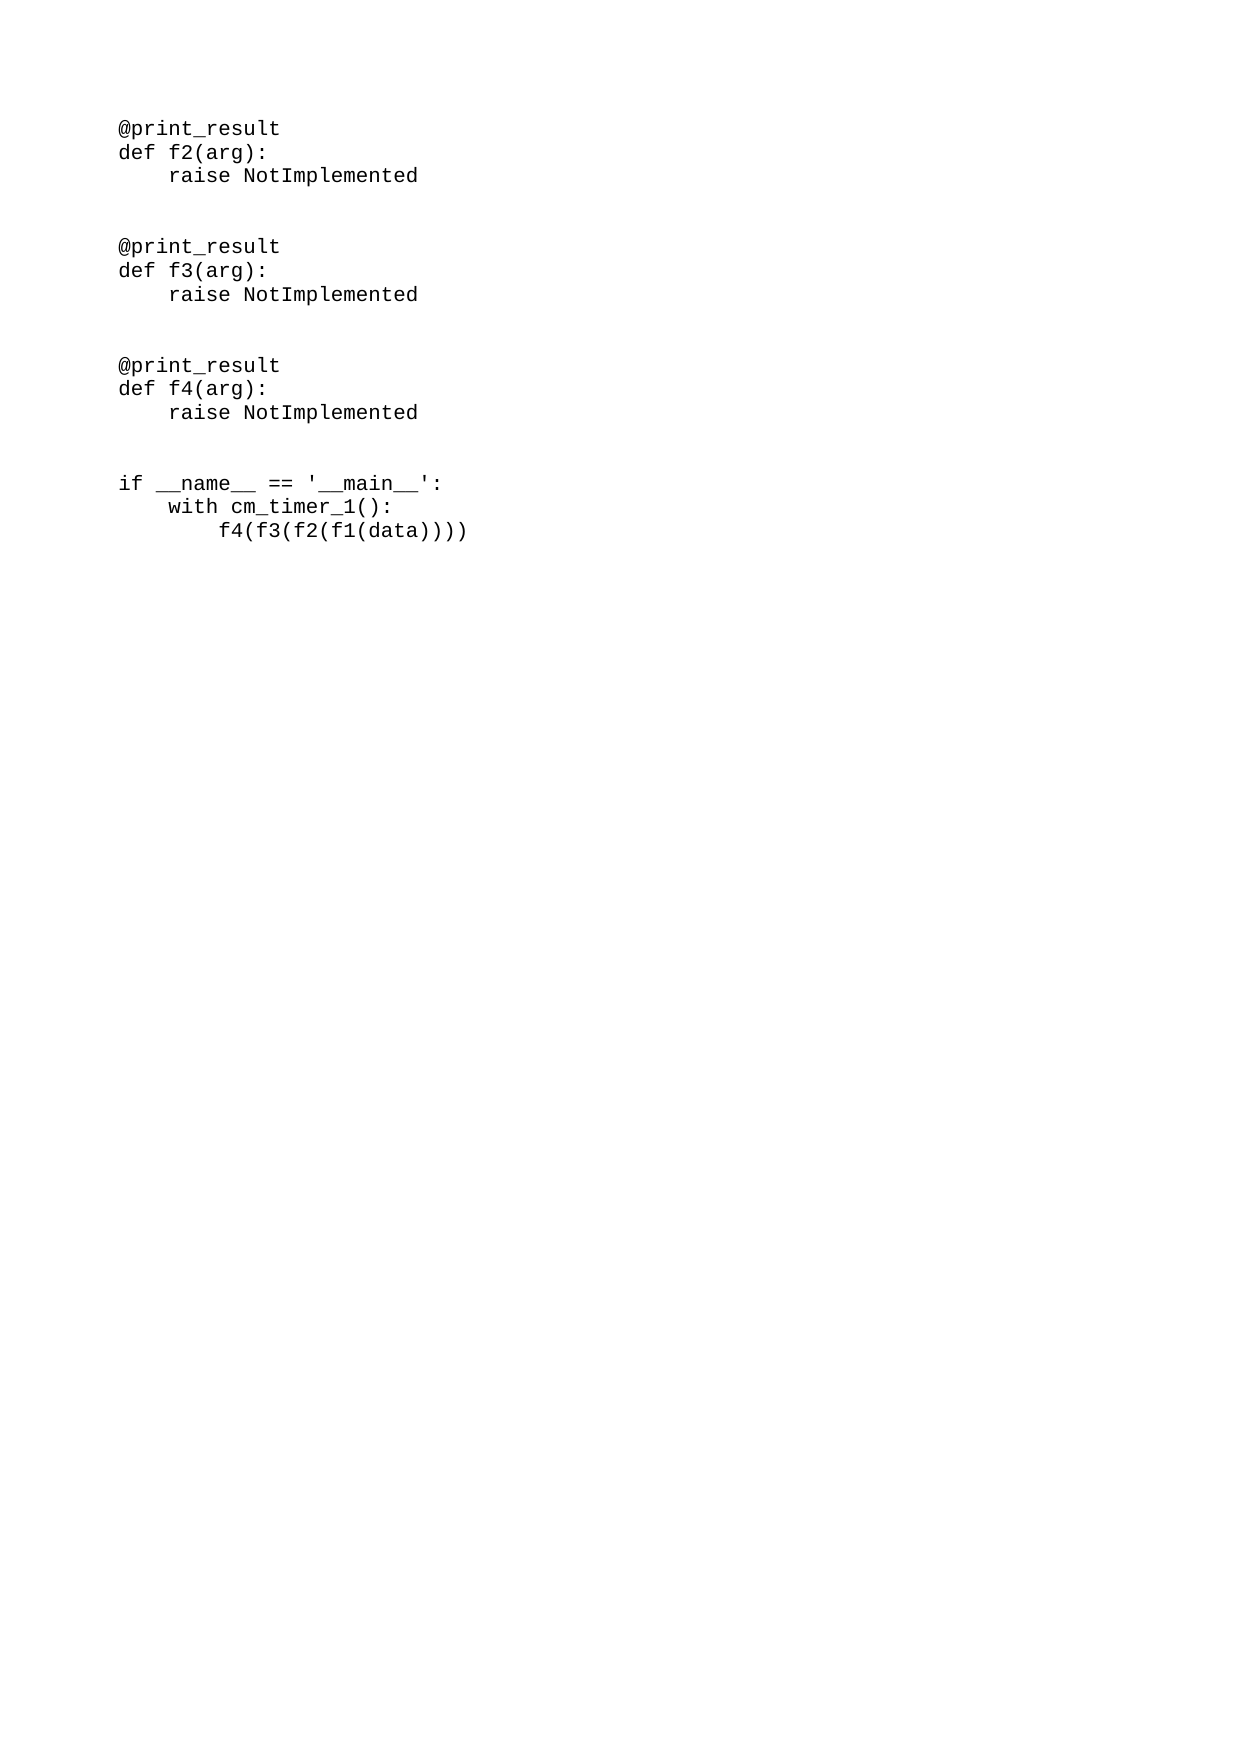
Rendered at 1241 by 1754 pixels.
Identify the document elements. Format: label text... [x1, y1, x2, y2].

text @print_result [118, 354, 1163, 378]
text f4(f3(f2(f1(data)))) [118, 520, 1163, 544]
text @print_result [118, 236, 1163, 260]
text if __name__ == '__main__': [118, 473, 1163, 496]
text def f2(arg): [118, 142, 1163, 165]
text def f4(arg): [118, 378, 1163, 402]
text def f3(arg): [118, 260, 1163, 284]
text raise NotImplemented [118, 284, 1163, 307]
text raise NotImplemented [118, 165, 1163, 189]
text @print_result [118, 118, 1163, 142]
text raise NotImplemented [118, 402, 1163, 426]
text with cm_timer_1(): [118, 496, 1163, 520]
